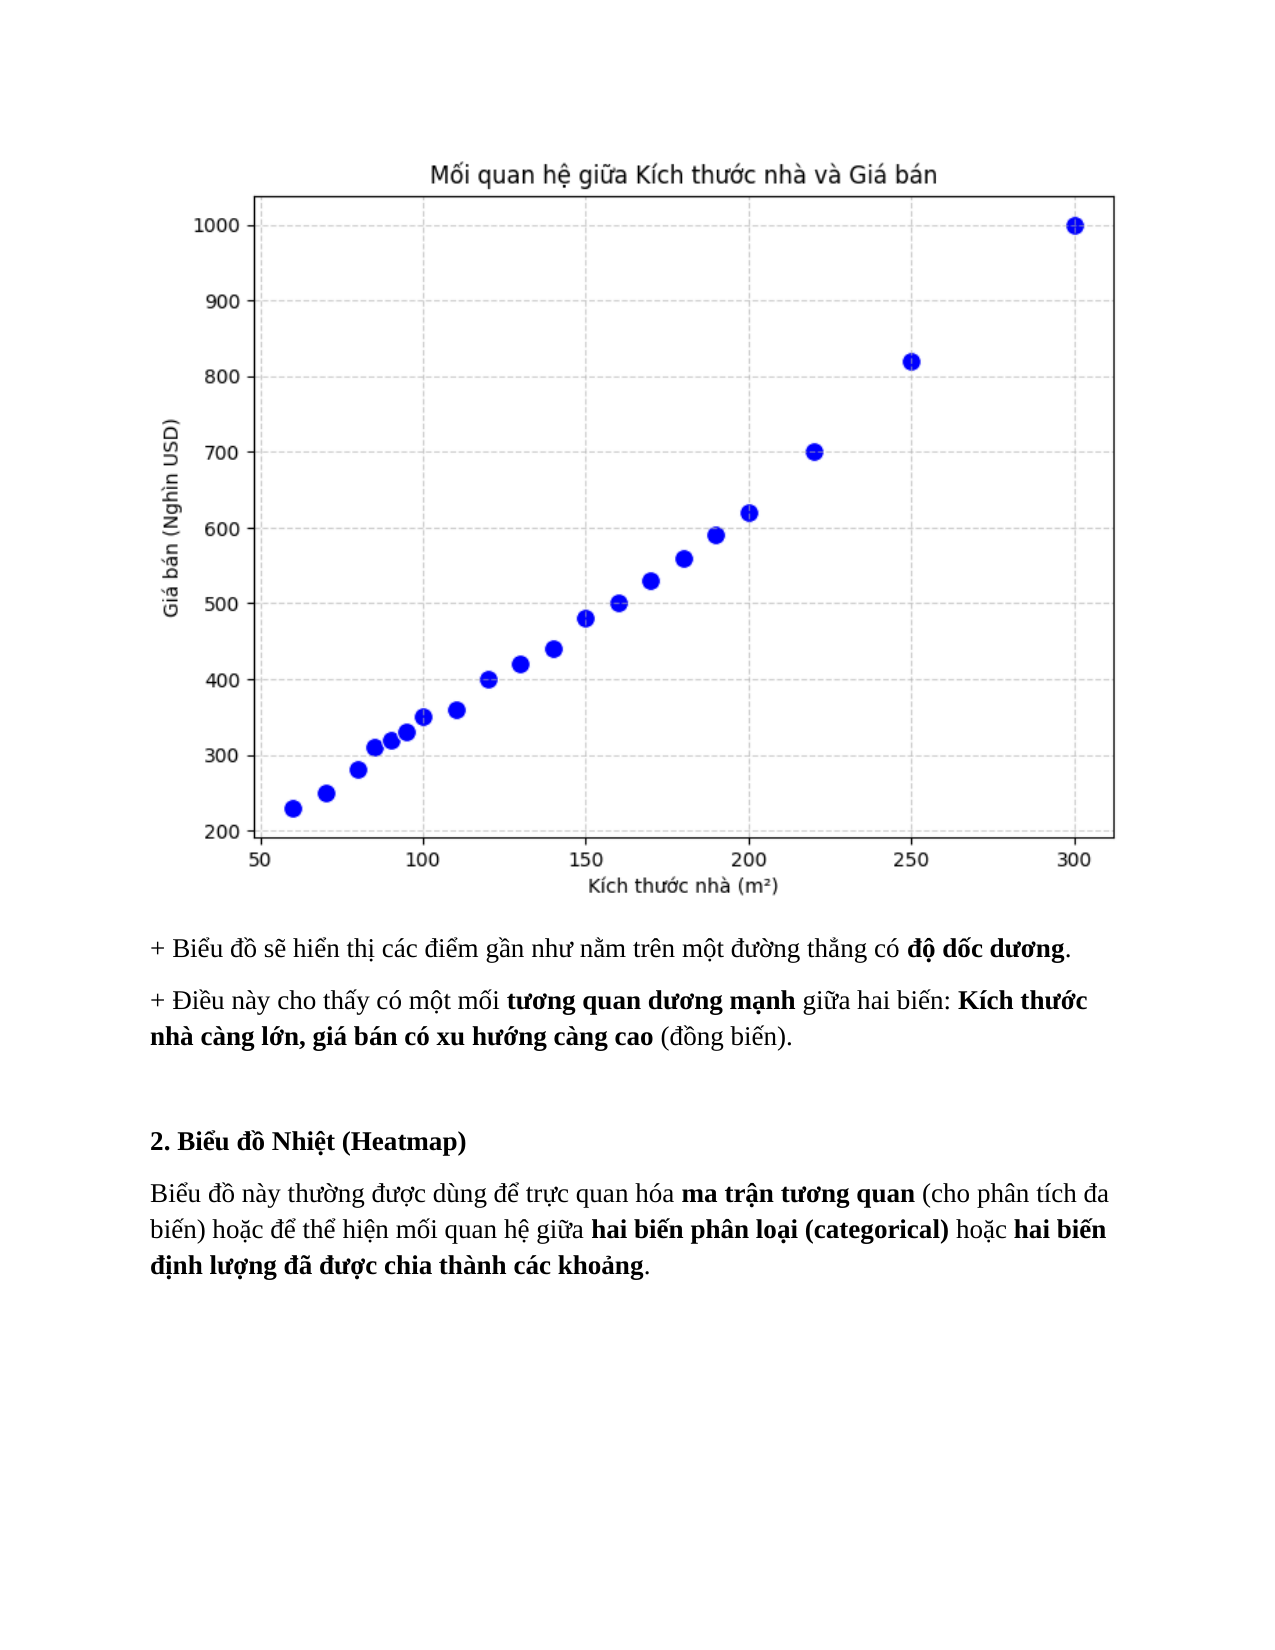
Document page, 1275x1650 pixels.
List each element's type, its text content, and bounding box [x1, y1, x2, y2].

text 2. Biểu đồ Nhiệt (Heatmap) [150, 1125, 1125, 1156]
picture [150, 150, 1125, 911]
text + Biểu đồ sẽ hiển thị các điểm gần như nằm trên một đường thẳng có độ dốc dương. [150, 932, 1125, 963]
text Biểu đồ này thường được dùng để trực quan hóa ma trận tương quan (cho phân tích đa biến) hoặc để thể hiện mối quan hệ giữa hai biến phân loại (categorical) hoặc hai biến định lượng đã được chia thành các khoảng. [150, 1177, 1125, 1280]
text + Điều này cho thấy có một mối tương quan dương mạnh giữa hai biến: Kích thước nhà càng lớn, giá bán có xu hướng càng cao (đồng biến). [150, 984, 1125, 1051]
